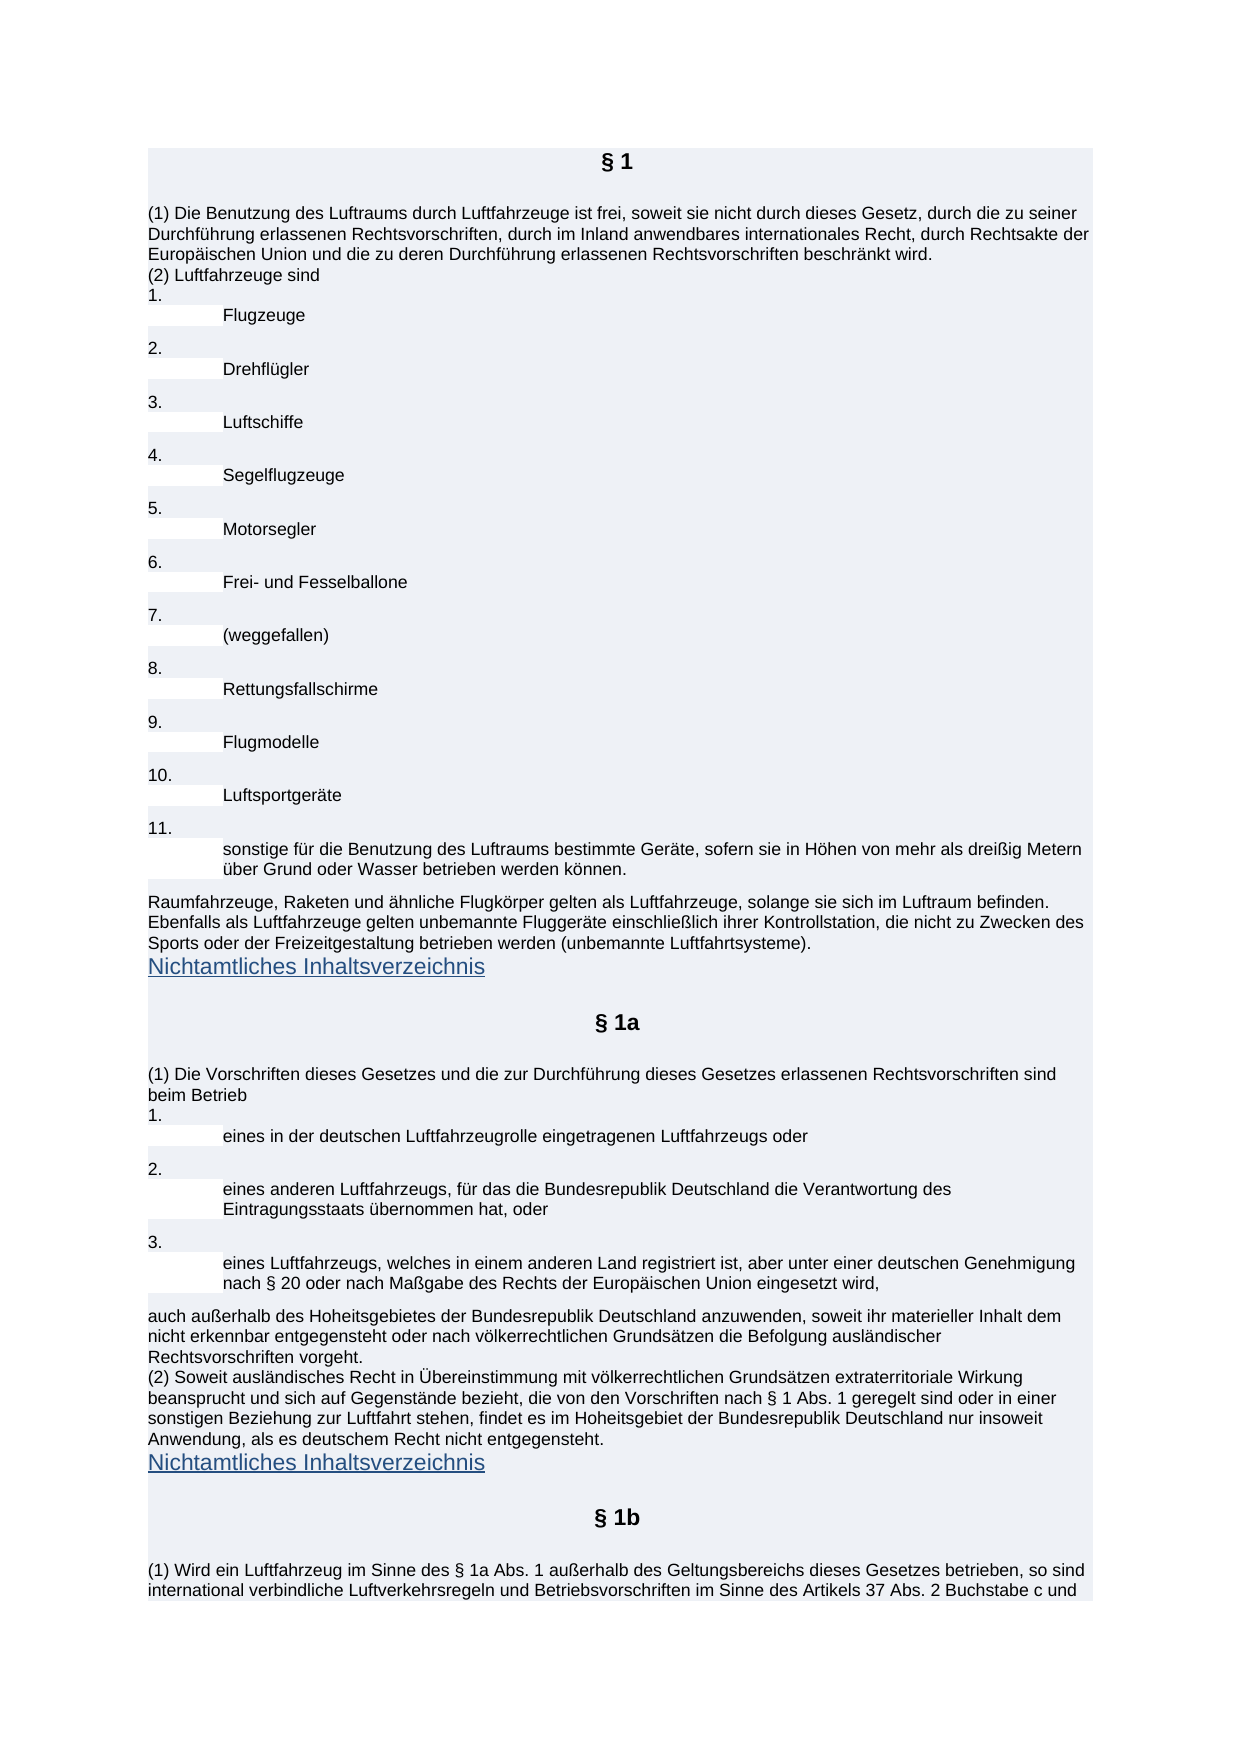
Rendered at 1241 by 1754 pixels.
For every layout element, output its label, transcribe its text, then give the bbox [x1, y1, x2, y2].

text Segelflugzeuge [223, 465, 1093, 486]
text § 1b [148, 1504, 1093, 1531]
text 11. [148, 818, 1093, 838]
text 9. [148, 711, 1093, 732]
text Motorsegler [223, 518, 1093, 539]
text 1. [148, 1105, 1093, 1125]
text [148, 1560, 1093, 1601]
text Flugmodelle [223, 732, 1093, 752]
text Rettungsfallschirme [223, 678, 1093, 699]
text 5. [148, 498, 1093, 518]
text (1) Die Vorschriften dieses Gesetzes und die zur Durchführung dieses Gesetzes erlassenen Rechtsvorschriften sind beim Betrieb [148, 1064, 1093, 1105]
text 3. [148, 391, 1093, 412]
text Drehflügler [223, 358, 1093, 379]
text Luftschiffe [223, 412, 1093, 432]
text 2. [148, 338, 1093, 358]
text 7. [148, 605, 1093, 625]
text 1. [148, 285, 1093, 305]
text Nichtamtliches Inhaltsverzeichnis [148, 1449, 1093, 1475]
text (1) Die Benutzung des Luftraums durch Luftfahrzeuge ist frei, soweit sie nicht durch dieses Gesetz, durch die zu seiner Durchführung erlassenen Rechtsvorschriften, durch im Inland anwendbares internationales Recht, durch Rechtsakte der Europäischen Union und die zu deren Durchführung erlassenen Rechtsvorschriften beschränkt wird. [148, 203, 1093, 264]
text eines Luftfahrzeugs, welches in einem anderen Land registriert ist, aber unter einer deutschen Genehmigung nach § 20 oder nach Maßgabe des Rechts der Europäischen Union eingesetzt wird, [223, 1252, 1093, 1293]
text Luftsportgeräte [223, 785, 1093, 806]
text (weggefallen) [223, 625, 1093, 646]
text (2) Luftfahrzeuge sind [148, 264, 1093, 285]
text 8. [148, 658, 1093, 678]
text Flugzeuge [223, 305, 1093, 326]
text 3. [148, 1232, 1093, 1252]
text § 1 [148, 148, 1093, 174]
text 2. [148, 1158, 1093, 1179]
text sonstige für die Benutzung des Luftraums bestimmte Geräte, sofern sie in Höhen von mehr als dreißig Metern über Grund oder Wasser betrieben werden können. [223, 838, 1093, 879]
text eines anderen Luftfahrzeugs, für das die Bundesrepublik Deutschland die Verantwortung des Eintragungsstaats übernommen hat, oder [223, 1179, 1093, 1219]
text Frei- und Fesselballone [223, 572, 1093, 592]
text Nichtamtliches Inhaltsverzeichnis [148, 953, 1093, 979]
text § 1a [148, 1009, 1093, 1035]
text eines in der deutschen Luftfahrzeugrolle eingetragenen Luftfahrzeugs oder [223, 1125, 1093, 1146]
text Raumfahrzeuge, Raketen und ähnliche Flugkörper gelten als Luftfahrzeuge, solange sie sich im Luftraum befinden. Ebenfalls als Luftfahrzeuge gelten unbemannte Fluggeräte einschließlich ihrer Kontrollstation, die nicht zu Zwecken des Sports oder der Freizeitgestaltung betrieben werden (unbemannte Luftfahrtsysteme). [148, 892, 1093, 953]
text 6. [148, 551, 1093, 572]
text 4. [148, 445, 1093, 465]
text (2) Soweit ausländisches Recht in Übereinstimmung mit völkerrechtlichen Grundsätzen extraterritoriale Wirkung beansprucht und sich auf Gegenstände bezieht, die von den Vorschriften nach § 1 Abs. 1 geregelt sind oder in einer sonstigen Beziehung zur Luftfahrt stehen, findet es im Hoheitsgebiet der Bundesrepublik Deutschland nur insoweit Anwendung, als es deutschem Recht nicht entgegensteht. [148, 1367, 1093, 1449]
text auch außerhalb des Hoheitsgebietes der Bundesrepublik Deutschland anzuwenden, soweit ihr materieller Inhalt dem nicht erkennbar entgegensteht oder nach völkerrechtlichen Grundsätzen die Befolgung ausländischer Rechtsvorschriften vorgeht. [148, 1306, 1093, 1367]
text 10. [148, 765, 1093, 785]
